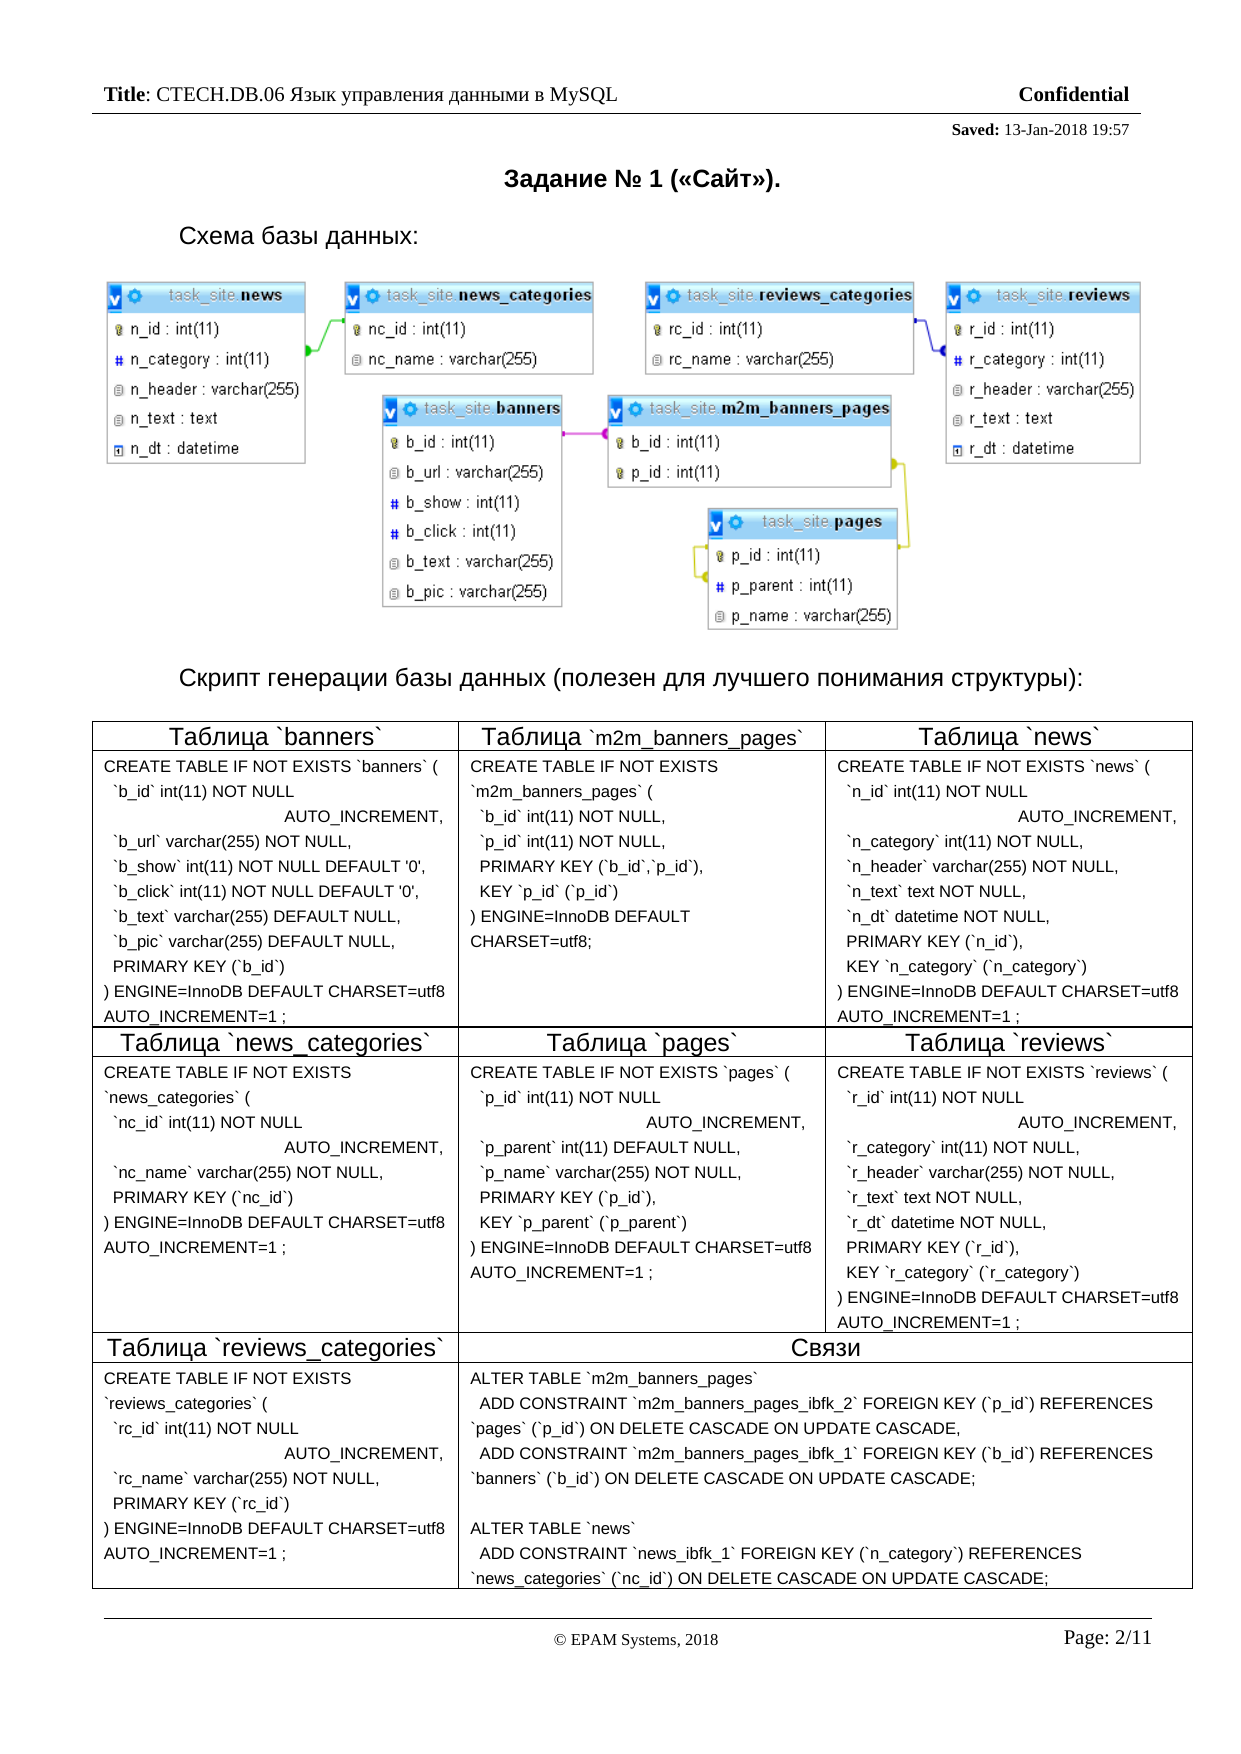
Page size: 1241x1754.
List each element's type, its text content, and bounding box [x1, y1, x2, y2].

table_cell Таблица `reviews_categories` [93, 1333, 458, 1362]
table_header Таблица `news` [826, 722, 1192, 750]
table_cell CREATE TABLE IF NOT EXISTS `news_categories` ( `nc_id` int(11) NOT NULL AUTO_INCREMENT, `nc_name` varchar(255) NOT NULL, PRIMARY KEY (`nc_id`) ) ENGINE=InnoDB DEFAULT CHARSET=utf8 AUTO_INCREMENT=1 ; [93, 1057, 458, 1332]
table_header Таблица `banners` [93, 722, 458, 750]
picture [103, 278, 1146, 635]
table_cell CREATE TABLE IF NOT EXISTS `m2m_banners_pages` ( `b_id` int(11) NOT NULL, `p_id` int(11) NOT NULL, PRIMARY KEY (`b_id`,`p_id`), KEY `p_id` (`p_id`) ) ENGINE=InnoDB DEFAULT CHARSET=utf8; [459, 751, 825, 1026]
text Задание № 1 («Сайт»). [103, 164, 1181, 193]
table_cell CREATE TABLE IF NOT EXISTS `news` ( `n_id` int(11) NOT NULL AUTO_INCREMENT, `n_category` int(11) NOT NULL, `n_header` varchar(255) NOT NULL, `n_text` text NOT NULL, `n_dt` datetime NOT NULL, PRIMARY KEY (`n_id`), KEY `n_category` (`n_category`) ) ENGINE=InnoDB DEFAULT CHARSET=utf8 AUTO_INCREMENT=1 ; [826, 751, 1192, 1026]
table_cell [459, 1363, 1192, 1588]
table_cell Таблица `pages` [459, 1028, 825, 1056]
table_cell Таблица `reviews` [826, 1028, 1192, 1056]
table_cell Таблица `news_categories` [93, 1028, 458, 1056]
table_cell Связи [459, 1333, 1192, 1362]
table_cell CREATE TABLE IF NOT EXISTS `pages` ( `p_id` int(11) NOT NULL AUTO_INCREMENT, `p_parent` int(11) DEFAULT NULL, `p_name` varchar(255) NOT NULL, PRIMARY KEY (`p_id`), KEY `p_parent` (`p_parent`) ) ENGINE=InnoDB DEFAULT CHARSET=utf8 AUTO_INCREMENT=1 ; [459, 1057, 825, 1332]
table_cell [93, 1363, 458, 1588]
table_cell CREATE TABLE IF NOT EXISTS `reviews` ( `r_id` int(11) NOT NULL AUTO_INCREMENT, `r_category` int(11) NOT NULL, `r_header` varchar(255) NOT NULL, `r_text` text NOT NULL, `r_dt` datetime NOT NULL, PRIMARY KEY (`r_id`), KEY `r_category` (`r_category`) ) ENGINE=InnoDB DEFAULT CHARSET=utf8 AUTO_INCREMENT=1 ; [826, 1057, 1192, 1332]
table_cell CREATE TABLE IF NOT EXISTS `banners` ( `b_id` int(11) NOT NULL AUTO_INCREMENT, `b_url` varchar(255) NOT NULL, `b_show` int(11) NOT NULL DEFAULT '0', `b_click` int(11) NOT NULL DEFAULT '0', `b_text` varchar(255) DEFAULT NULL, `b_pic` varchar(255) DEFAULT NULL, PRIMARY KEY (`b_id`) ) ENGINE=InnoDB DEFAULT CHARSET=utf8 AUTO_INCREMENT=1 ; [93, 751, 458, 1026]
table_header Таблица `m2m_banners_pages` [459, 722, 825, 750]
text Скрипт генерации базы данных (полезен для лучшего понимания структуры): [103, 663, 1181, 692]
text Схема базы данных: [103, 221, 1181, 250]
